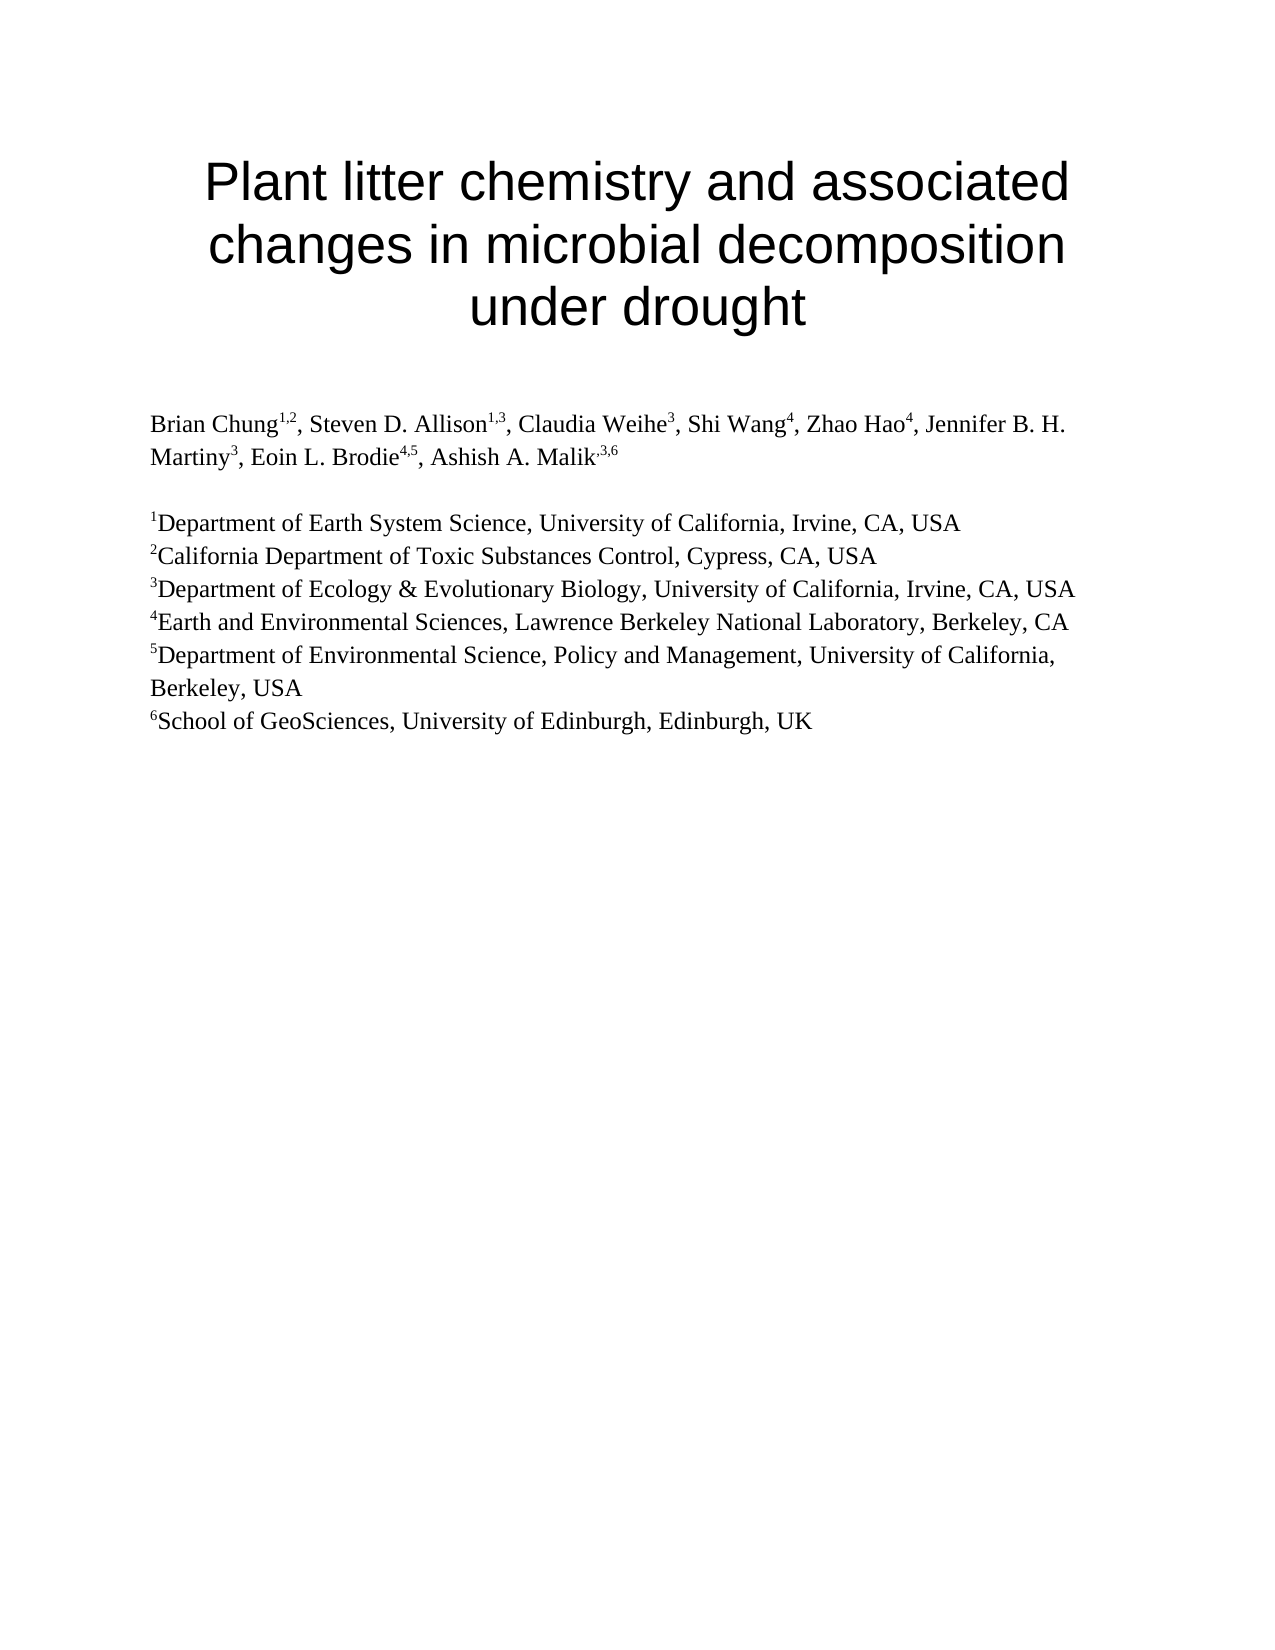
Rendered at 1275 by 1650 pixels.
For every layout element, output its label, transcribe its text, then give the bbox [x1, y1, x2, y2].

text 2California Department of Toxic Substances Control, Cypress, CA, USA [150, 541, 1125, 570]
title Plant litter chemistry and associated changes in microbial decomposition under drought [150, 150, 1125, 337]
text Brian Chung1,2, Steven D. Allison1,3, Claudia Weihe3, Shi Wang4, Zhao Hao4, Jennifer B. H. Martiny3, Eoin L. Brodie4,5, Ashish A. Malik,3,6 [150, 409, 1125, 471]
text 4Earth and Environmental Sciences, Lawrence Berkeley National Laboratory, Berkeley, CA [150, 607, 1125, 636]
text 6School of GeoSciences, University of Edinburgh, Edinburgh, UK [150, 706, 1125, 735]
text 3Department of Ecology & Evolutionary Biology, University of California, Irvine, CA, USA [150, 574, 1125, 603]
text 1Department of Earth System Science, University of California, Irvine, CA, USA [150, 508, 1125, 537]
text 5Department of Environmental Science, Policy and Management, University of California, Berkeley, USA [150, 640, 1125, 702]
